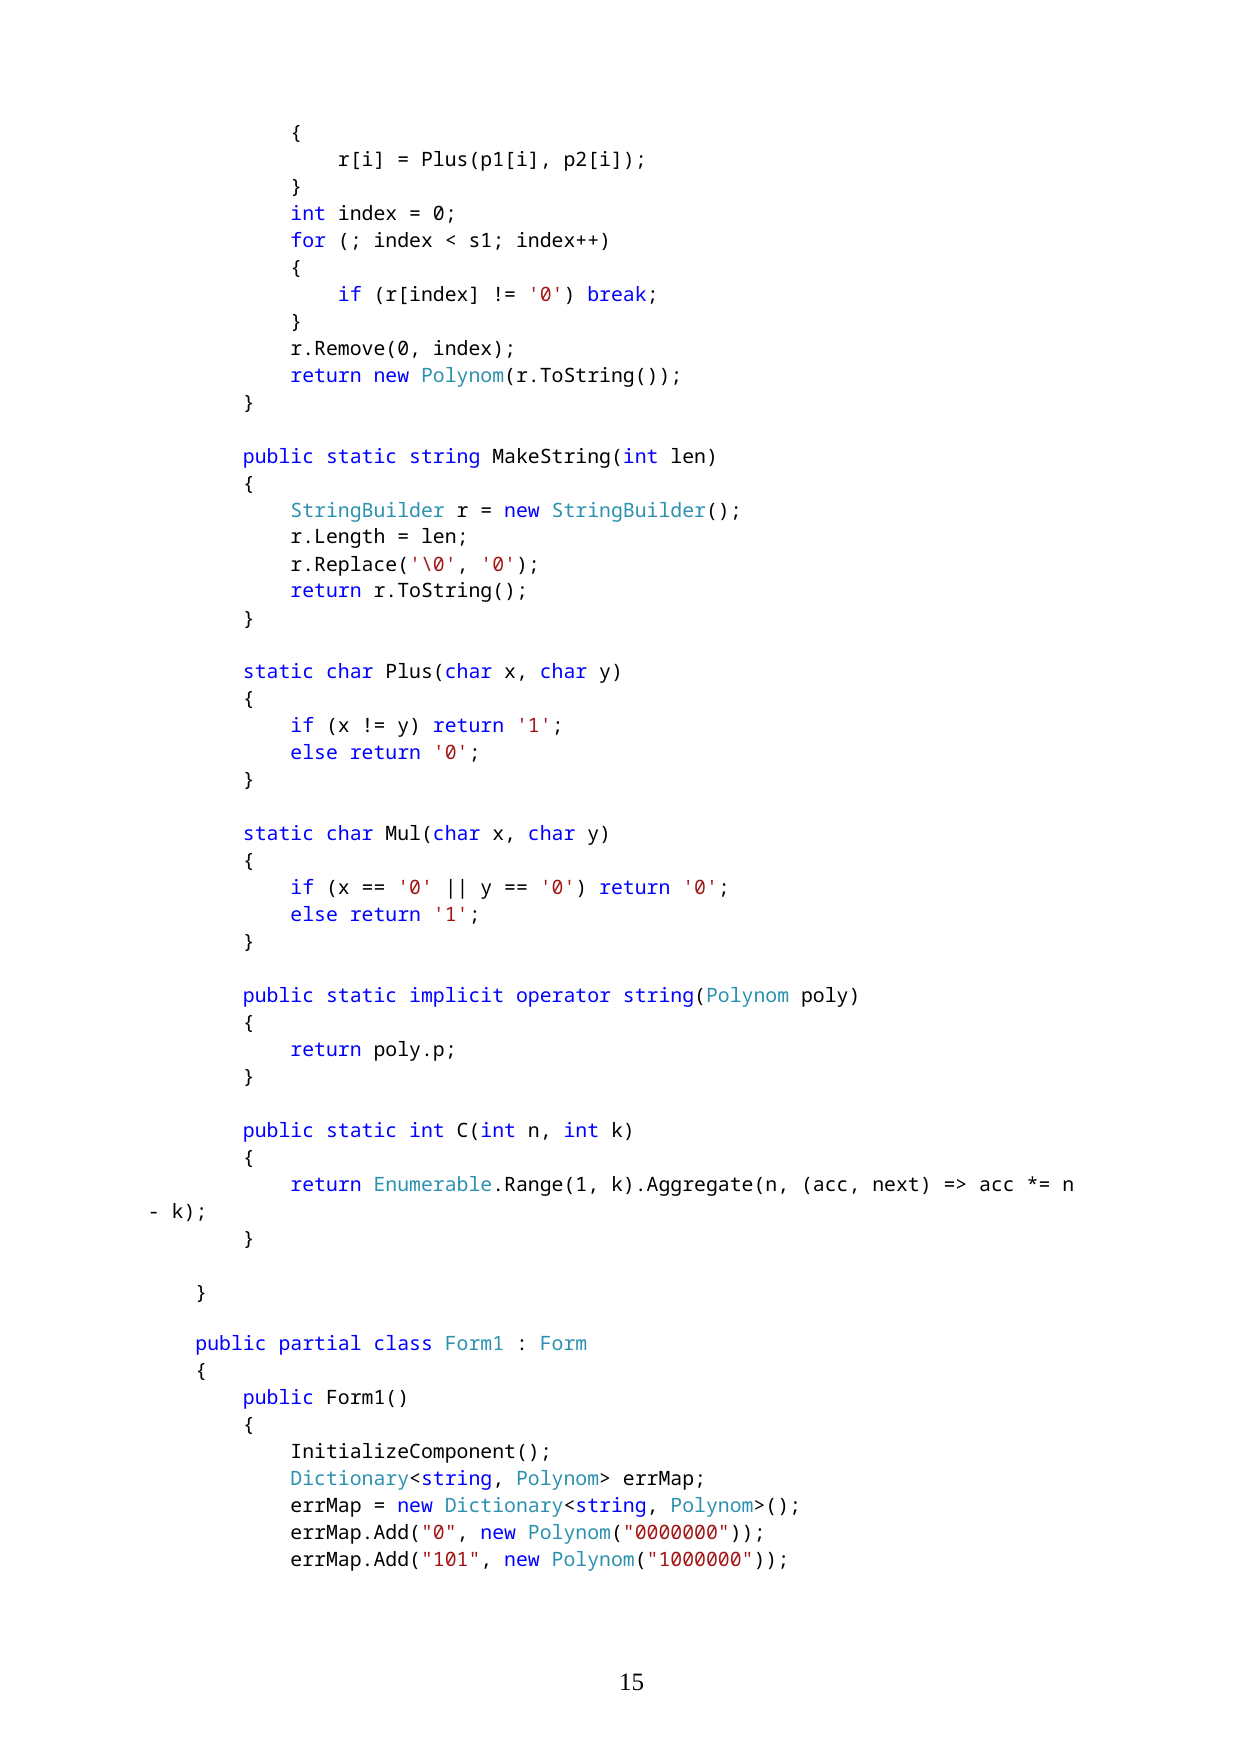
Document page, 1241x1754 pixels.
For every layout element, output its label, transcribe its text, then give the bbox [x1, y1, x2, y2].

text int index = 0; [148, 199, 1092, 226]
text return Enumerable.Range(1, k).Aggregate(n, (acc, next) => acc *= n - k); [148, 1170, 1092, 1224]
text errMap.Add("101", new Polynom("1000000")); [148, 1545, 1092, 1572]
text r.Replace('\0', '0'); [148, 550, 1092, 577]
text Dictionary<string, Polynom> errMap; [148, 1464, 1092, 1491]
text if (r[index] != '0') break; [148, 280, 1092, 307]
text static char Plus(char x, char y) [148, 658, 1092, 685]
text InitializeComponent(); [148, 1437, 1092, 1464]
text public partial class Form1 : Form [148, 1329, 1092, 1356]
text } [148, 172, 1092, 199]
text { [148, 685, 1092, 712]
text for (; index < s1; index++) [148, 226, 1092, 253]
text } [148, 766, 1092, 793]
text public static int C(int n, int k) [148, 1116, 1092, 1143]
text return r.ToString(); [148, 577, 1092, 604]
text } [148, 1062, 1092, 1089]
text return poly.p; [148, 1035, 1092, 1062]
text public static string MakeString(int len) [148, 442, 1092, 469]
text { [148, 1356, 1092, 1383]
text { [148, 847, 1092, 873]
text r[i] = Plus(p1[i], p2[i]); [148, 145, 1092, 172]
text { [148, 469, 1092, 496]
text { [148, 1143, 1092, 1170]
text public Form1() [148, 1383, 1092, 1410]
text r.Remove(0, index); [148, 334, 1092, 361]
text errMap.Add("0", new Polynom("0000000")); [148, 1518, 1092, 1545]
text } [148, 927, 1092, 954]
text { [148, 118, 1092, 145]
text } [148, 307, 1092, 334]
text return new Polynom(r.ToString()); [148, 361, 1092, 388]
text r.Length = len; [148, 523, 1092, 550]
text { [148, 1008, 1092, 1035]
text if (x != y) return '1'; [148, 712, 1092, 739]
text else return '0'; [148, 739, 1092, 766]
text } [148, 604, 1092, 631]
text public static implicit operator string(Polynom poly) [148, 981, 1092, 1008]
text } [148, 1278, 1092, 1305]
text { [148, 1410, 1092, 1437]
text else return '1'; [148, 901, 1092, 927]
text { [148, 253, 1092, 280]
text static char Mul(char x, char y) [148, 819, 1092, 847]
text StringBuilder r = new StringBuilder(); [148, 496, 1092, 523]
text } [148, 1224, 1092, 1251]
text if (x == '0' || y == '0') return '0'; [148, 873, 1092, 901]
text errMap = new Dictionary<string, Polynom>(); [148, 1491, 1092, 1518]
text } [148, 388, 1092, 415]
